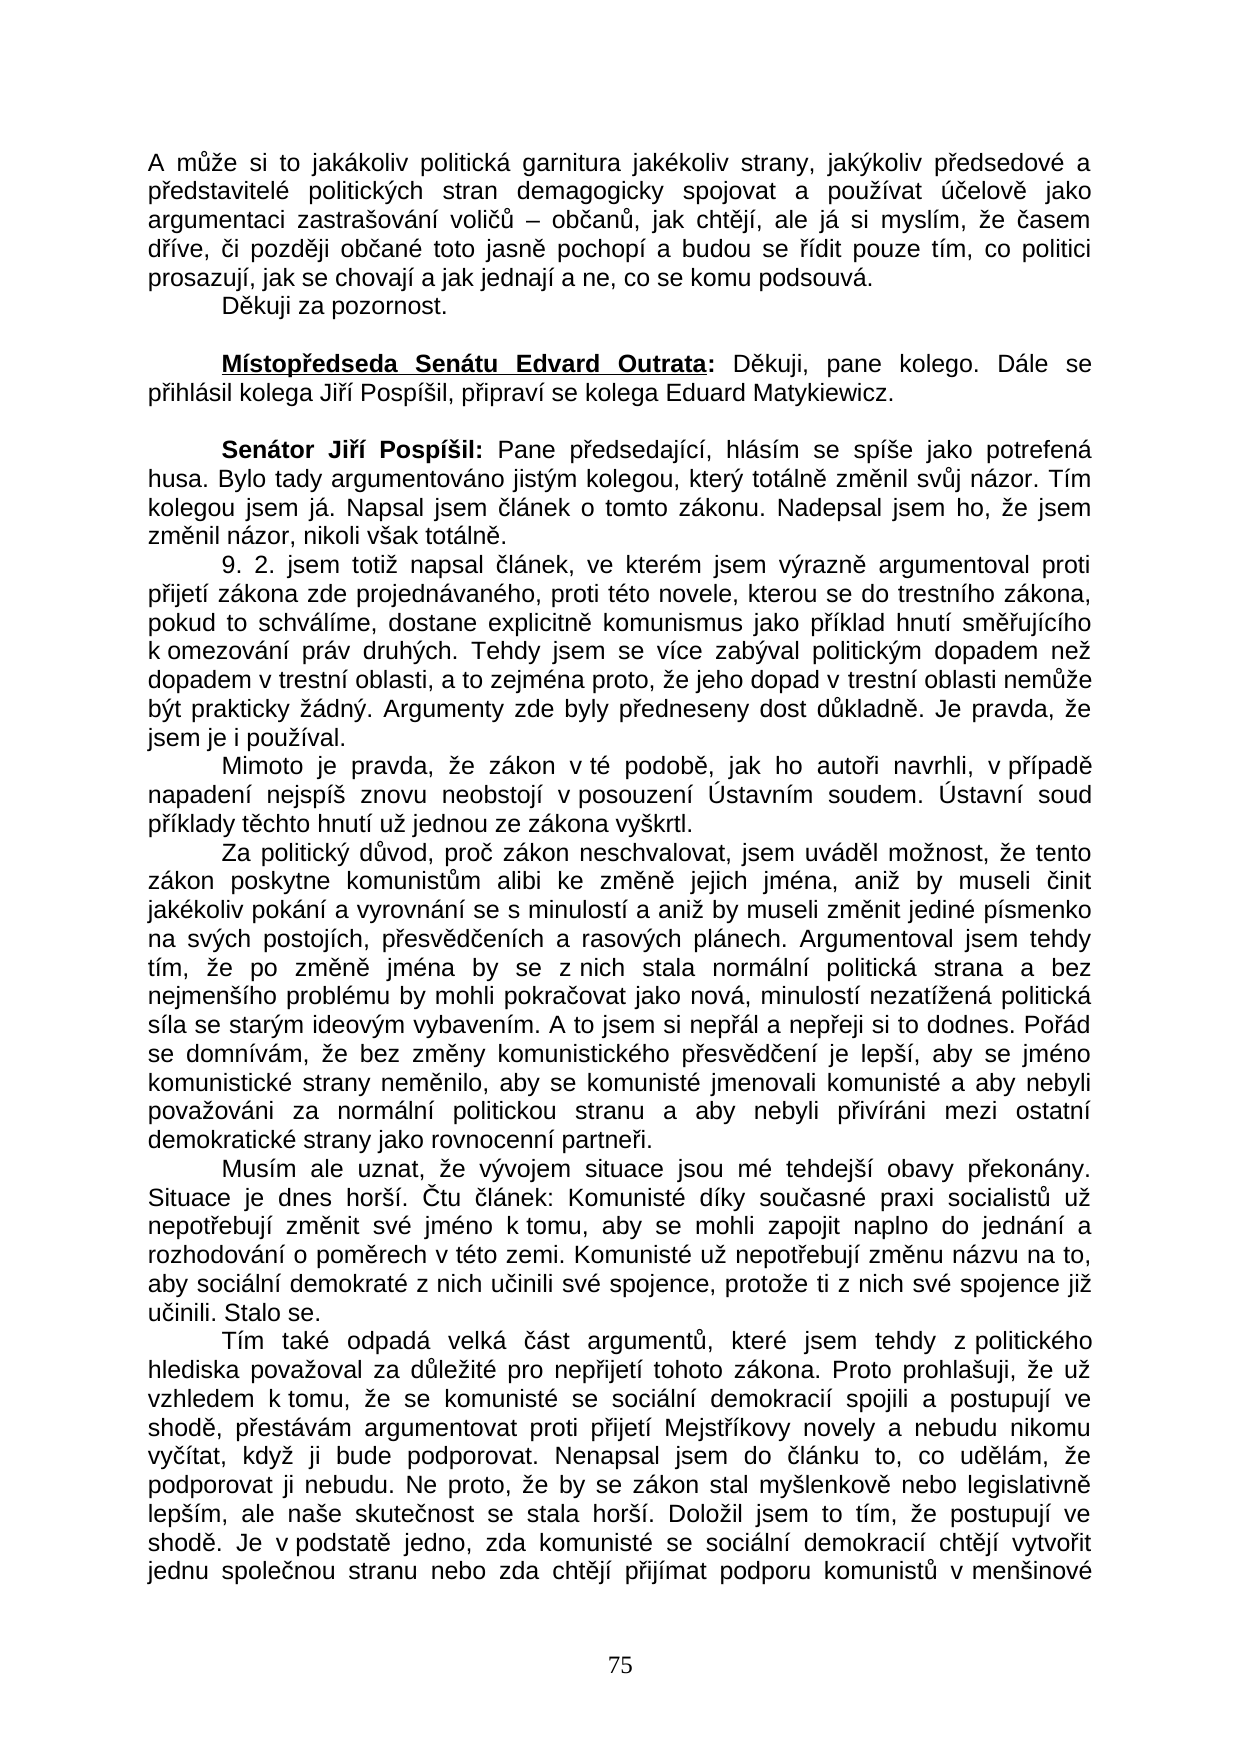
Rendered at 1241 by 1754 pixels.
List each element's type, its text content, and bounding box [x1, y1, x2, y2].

text 9. 2. jsem totiž napsal článek, ve kterém jsem výrazně argumentoval proti přijetí zákona zde projednávaného, proti této novele, kterou se do trestního zákona, pokud to schválíme, dostane explicitně komunismus jako příklad hnutí směřujícího k omezování práv druhých. Tehdy jsem se více zabýval politickým dopadem než dopadem v trestní oblasti, a to zejména proto, že jeho dopad v trestní oblasti nemůže být prakticky žádný. Argumenty zde byly předneseny dost důkladně. Je pravda, že jsem je i používal. [148, 550, 1093, 751]
text Za politický důvod, proč zákon neschvalovat, jsem uváděl možnost, že tento zákon poskytne komunistům alibi ke změně jejich jména, aniž by museli činit jakékoliv pokání a vyrovnání se s minulostí a aniž by museli změnit jediné písmenko na svých postojích, přesvědčeních a rasových plánech. Argumentoval jsem tehdy tím, že po změně jména by se z nich stala normální politická strana a bez nejmenšího problému by mohli pokračovat jako nová, minulostí nezatížená politická síla se starým ideovým vybavením. A to jsem si nepřál a nepřeji si to dodnes. Pořád se domnívám, že bez změny komunistického přesvědčení je lepší, aby se jméno komunistické strany neměnilo, aby se komunisté jmenovali komunisté a aby nebyli považováni za normální politickou stranu a aby nebyli přivíráni mezi ostatní demokratické strany jako rovnocenní partneři. [148, 838, 1093, 1154]
text Místopředseda Senátu Edvard Outrata: Děkuji, pane kolego. Dále se přihlásil kolega Jiří Pospíšil, připraví se kolega Eduard Matykiewicz. [148, 349, 1093, 406]
text Mimoto je pravda, že zákon v té podobě, jak ho autoři navrhli, v případě napadení nejspíš znovu neobstojí v posouzení Ústavním soudem. Ústavní soud příklady těchto hnutí už jednou ze zákona vyškrtl. [148, 751, 1093, 838]
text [148, 148, 1093, 291]
text Musím ale uznat, že vývojem situace jsou mé tehdejší obavy překonány. Situace je dnes horší. Čtu článek: Komunisté díky současné praxi socialistů už nepotřebují změnit své jméno k tomu, aby se mohli zapojit naplno do jednání a rozhodování o poměrech v této zemi. Komunisté už nepotřebují změnu názvu na to, aby sociální demokraté z nich učinili své spojence, protože ti z nich své spojence již učinili. Stalo se. [148, 1154, 1093, 1326]
text Senátor Jiří Pospíšil: Pane předsedající, hlásím se spíše jako potrefená husa. Bylo tady argumentováno jistým kolegou, který totálně změnil svůj názor. Tím kolegou jsem já. Napsal jsem článek o tomto zákonu. Nadepsal jsem ho, že jsem změnil názor, nikoli však totálně. [148, 435, 1093, 550]
text Děkuji za pozornost. [148, 291, 1093, 320]
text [148, 1326, 1093, 1585]
